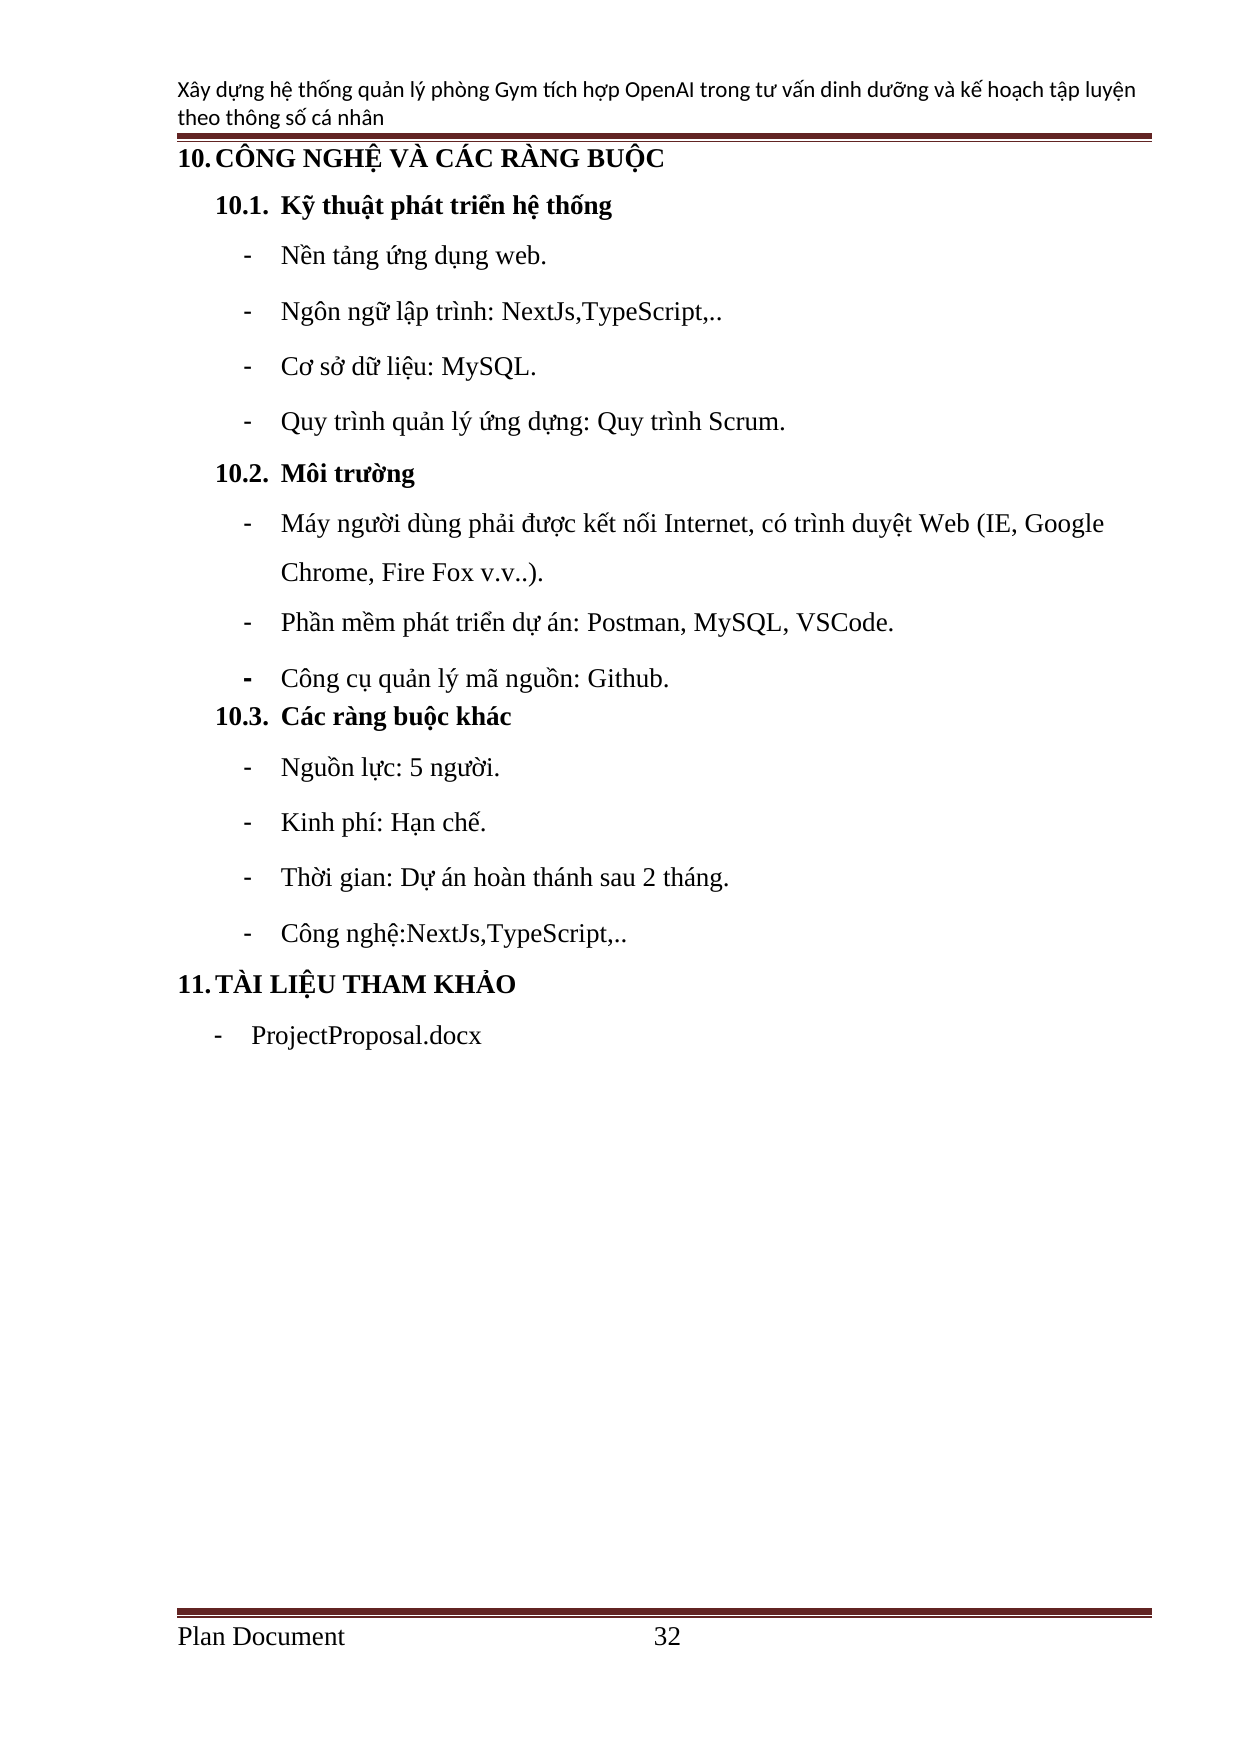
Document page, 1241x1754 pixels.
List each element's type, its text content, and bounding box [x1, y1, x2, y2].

list Cơ sở dữ liệu: MySQL. [243, 346, 1152, 383]
list Phần mềm phát triển dự án: Postman, MySQL, VSCode. [243, 603, 1152, 640]
list Các ràng buộc khác [215, 701, 1152, 732]
list Kinh phí: Hạn chế. [243, 802, 1152, 839]
list Nền tảng ứng dụng web. [243, 236, 1152, 273]
list ProjectProposal.docx [213, 1015, 1152, 1052]
list Công cụ quản lý mã nguồn: Github. [243, 658, 1152, 695]
list Công nghệ:NextJs,TypeScript,.. [243, 913, 1152, 950]
list Thời gian: Dự án hoàn thánh sau 2 tháng. [243, 858, 1152, 895]
list CÔNG NGHỆ VÀ CÁC RÀNG BUỘC [177, 142, 1152, 174]
list Môi trường [215, 457, 1152, 488]
list Ngôn ngữ lập trình: NextJs,TypeScript,.. [243, 291, 1152, 328]
list Máy người dùng phải được kết nối Internet, có trình duyệt Web (IE, Google Chrome, Fire Fox v.v..). [243, 504, 1152, 587]
list Kỹ thuật phát triển hệ thống [215, 189, 1152, 220]
list TÀI LIỆU THAM KHẢO [177, 968, 1152, 999]
list Quy trình quản lý ứng dựng: Quy trình Scrum. [243, 402, 1152, 439]
list Nguồn lực: 5 người. [243, 747, 1152, 784]
